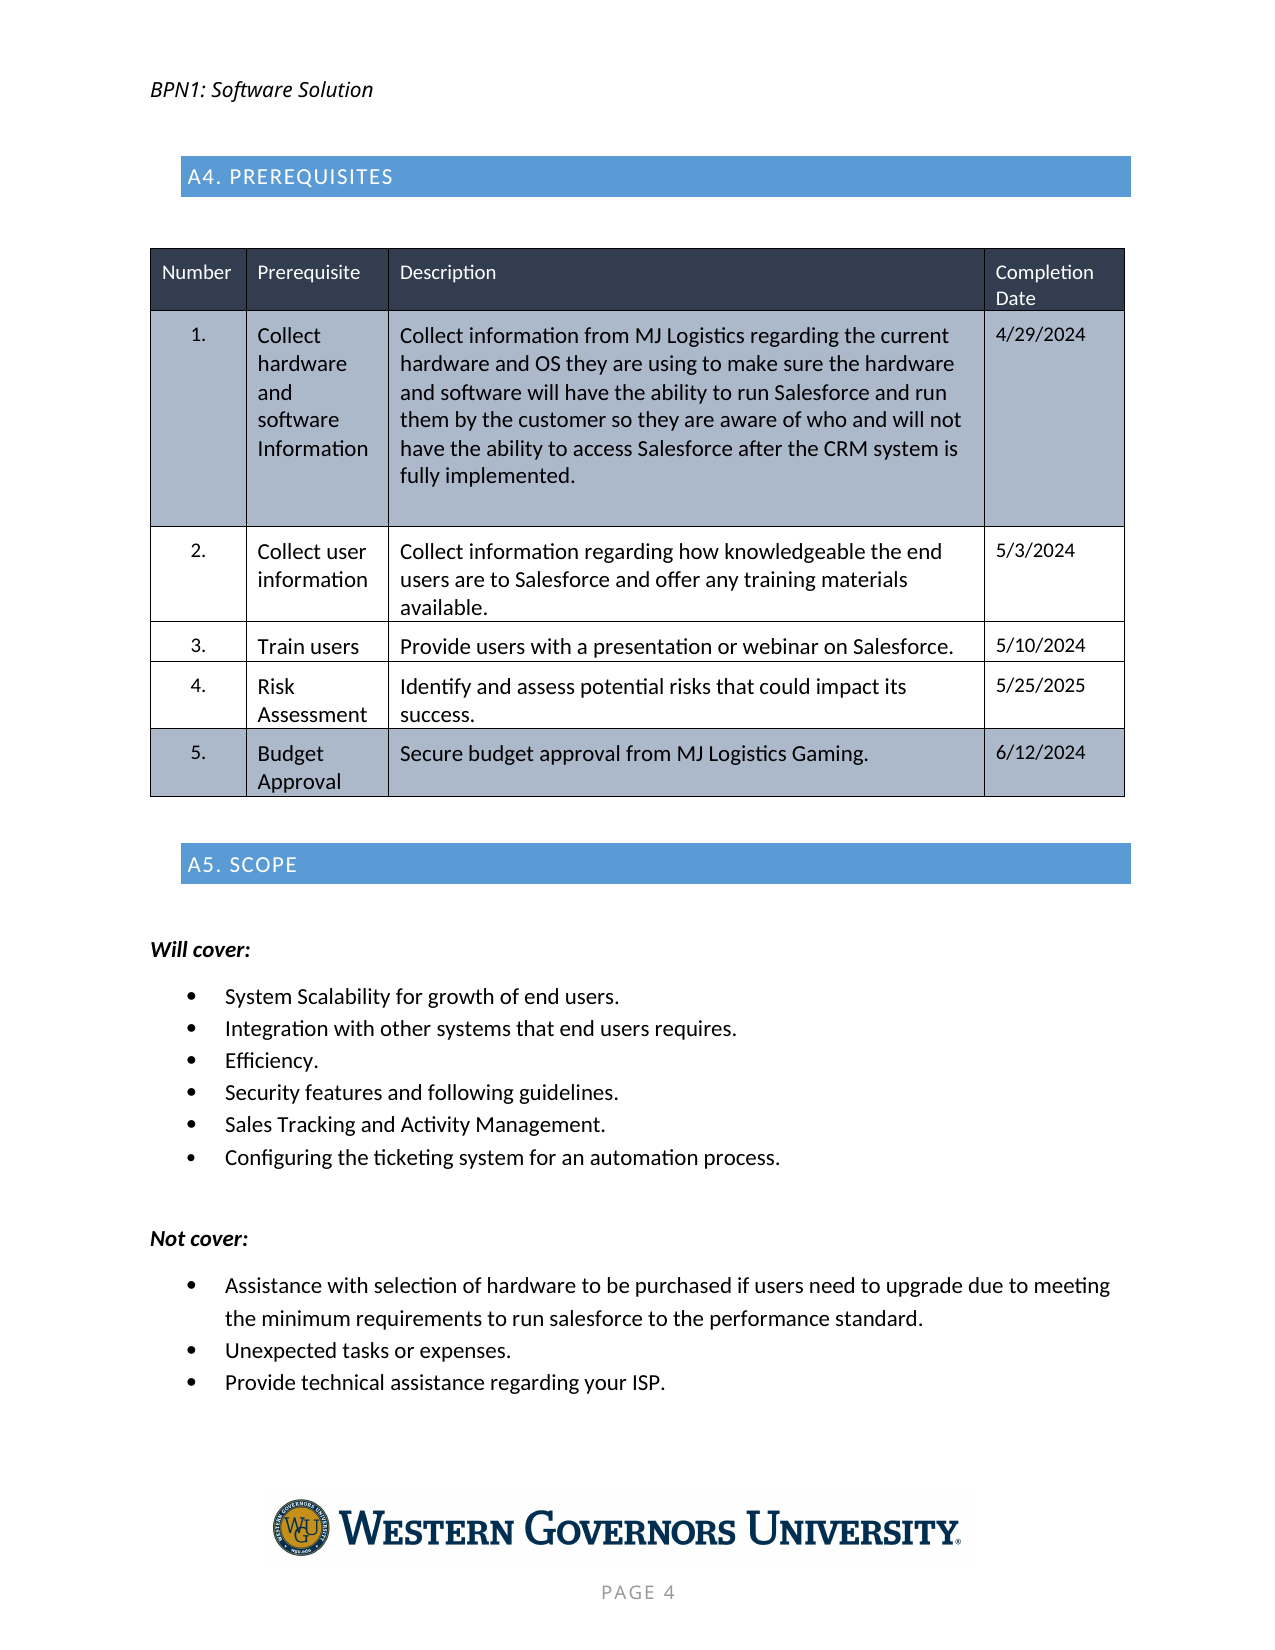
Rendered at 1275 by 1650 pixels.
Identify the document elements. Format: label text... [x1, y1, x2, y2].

subtitle A4. Prerequisites [188, 163, 1125, 191]
table_cell Secure budget approval from MJ Logistics Gaming. [389, 729, 984, 796]
table_cell 4. [151, 662, 246, 728]
table_cell Identify and assess potential risks that could impact its success. [389, 662, 984, 728]
table_cell 2. [151, 527, 246, 621]
table_cell Collect user information [247, 527, 388, 621]
table_cell Train users [247, 622, 388, 661]
list Sales Tracking and Activity Management. [187, 1111, 1125, 1139]
table_cell Collect hardware and software Information [247, 311, 388, 526]
table_cell 1. [151, 311, 246, 526]
subtitle A5. Scope [188, 850, 1125, 878]
table_cell 5/25/2025 [985, 662, 1124, 728]
table_cell Collect information from MJ Logistics regarding the current hardware and OS they are using to make sure the hardware and software will have the ability to run Salesforce and run them by the customer so they are aware of who and will not have the ability to access Salesforce after the CRM system is fully implemented. [389, 311, 984, 526]
table_cell 5. [151, 729, 246, 796]
list Efficiency. [187, 1046, 1125, 1074]
table_cell Collect information regarding how knowledgeable the end users are to Salesforce and offer any training materials available. [389, 527, 984, 621]
table_cell 5/10/2024 [985, 622, 1124, 661]
table_cell Risk Assessment [247, 662, 388, 728]
table_header Completion Date [985, 249, 1124, 310]
picture [263, 1488, 974, 1567]
list System Scalability for growth of end users. [187, 982, 1125, 1010]
list Unexpected tasks or expenses. [187, 1336, 1125, 1364]
list Security features and following guidelines. [187, 1078, 1125, 1106]
table_header Number [151, 249, 246, 310]
text Will cover: [150, 935, 1125, 963]
table_cell 4/29/2024 [985, 311, 1124, 526]
list Assistance with selection of hardware to be purchased if users need to upgrade due to meeting the minimum requirements to run salesforce to the performance standard. [187, 1271, 1125, 1332]
table_cell Provide users with a presentation or webinar on Salesforce. [389, 622, 984, 661]
text Not cover: [150, 1224, 1125, 1253]
list Provide technical assistance regarding your ISP. [187, 1368, 1125, 1396]
table_cell 3. [151, 622, 246, 661]
list Configuring the ticketing system for an automation process. [187, 1143, 1125, 1200]
table_cell 5/3/2024 [985, 527, 1124, 621]
table_cell 6/12/2024 [985, 729, 1124, 796]
table_header Prerequisite [247, 249, 388, 310]
table_cell Budget Approval [247, 729, 388, 796]
table_header Description [389, 249, 984, 310]
list Integration with other systems that end users requires. [187, 1014, 1125, 1042]
